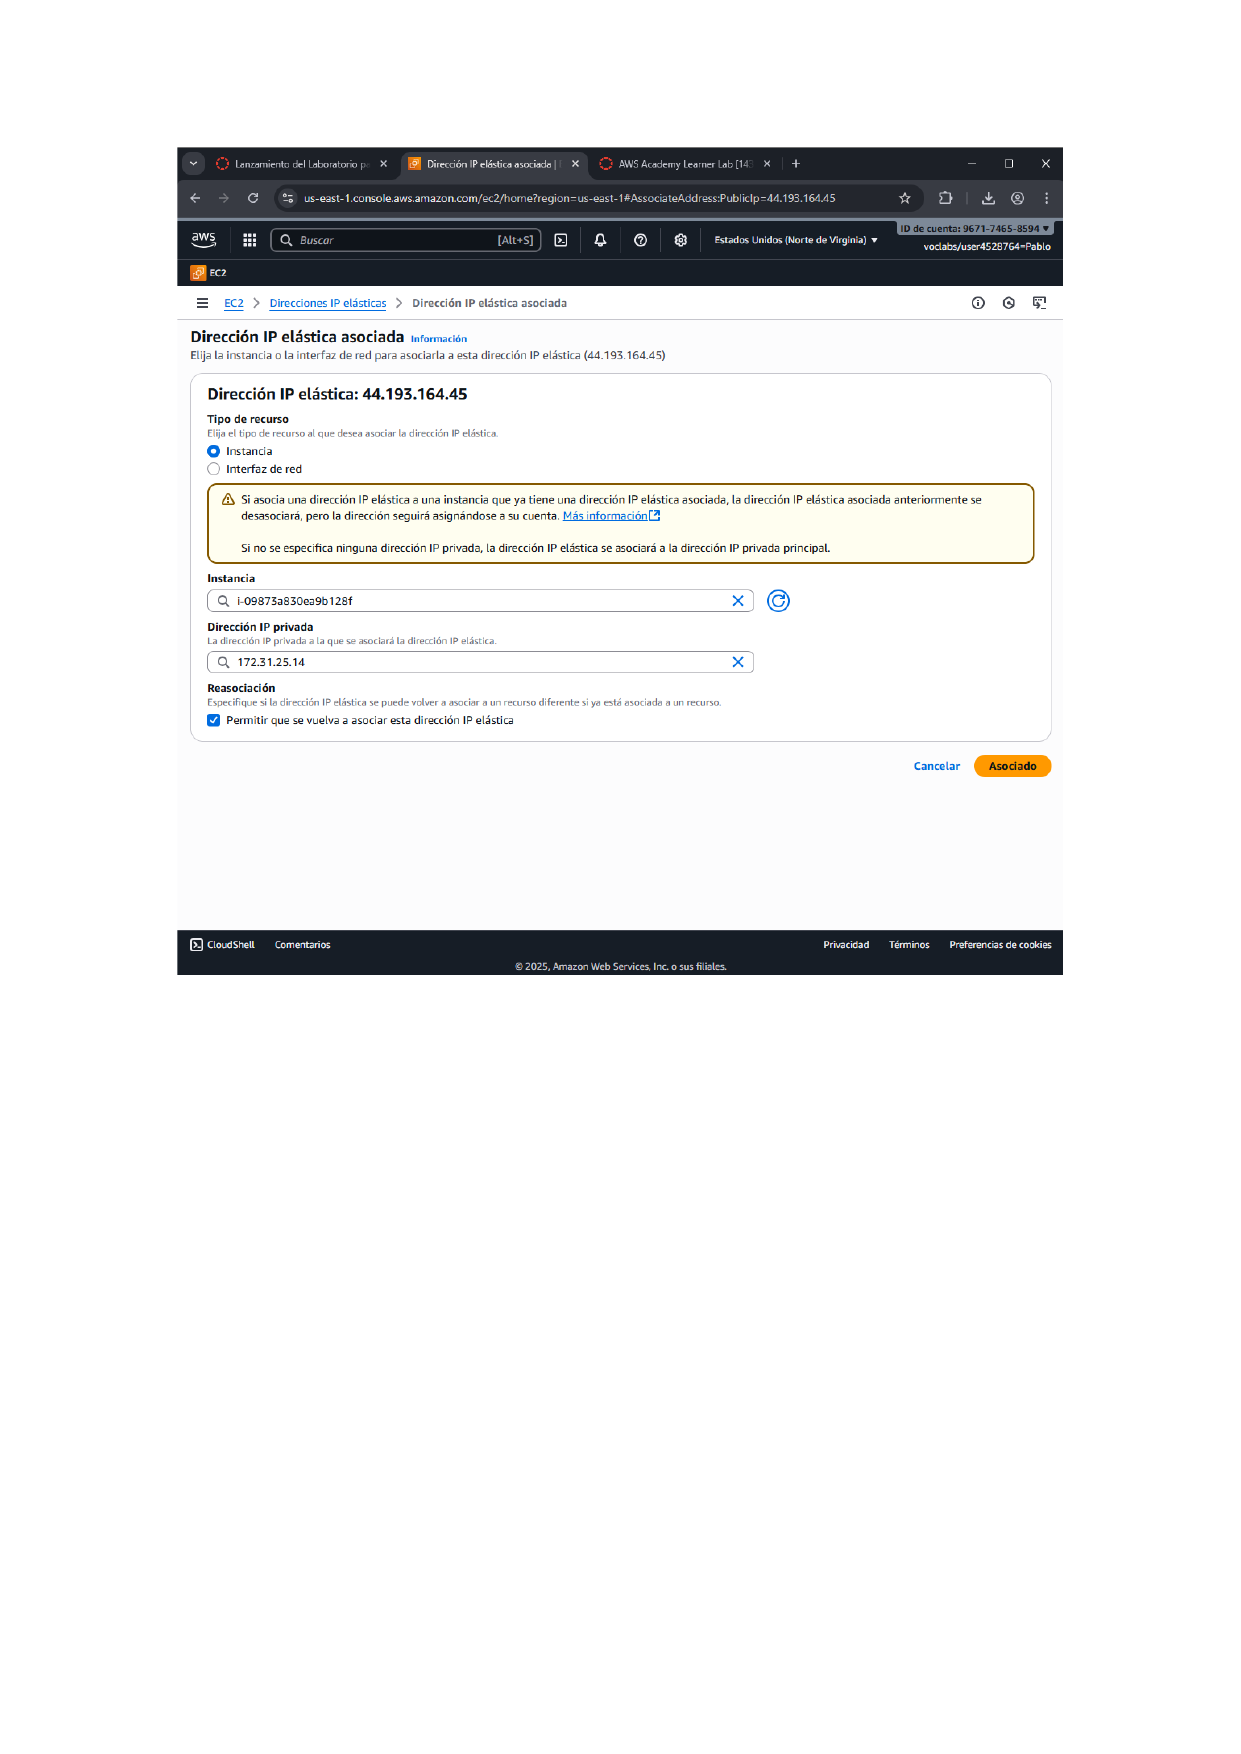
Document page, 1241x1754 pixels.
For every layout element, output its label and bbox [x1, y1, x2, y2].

picture [177, 147, 1063, 975]
